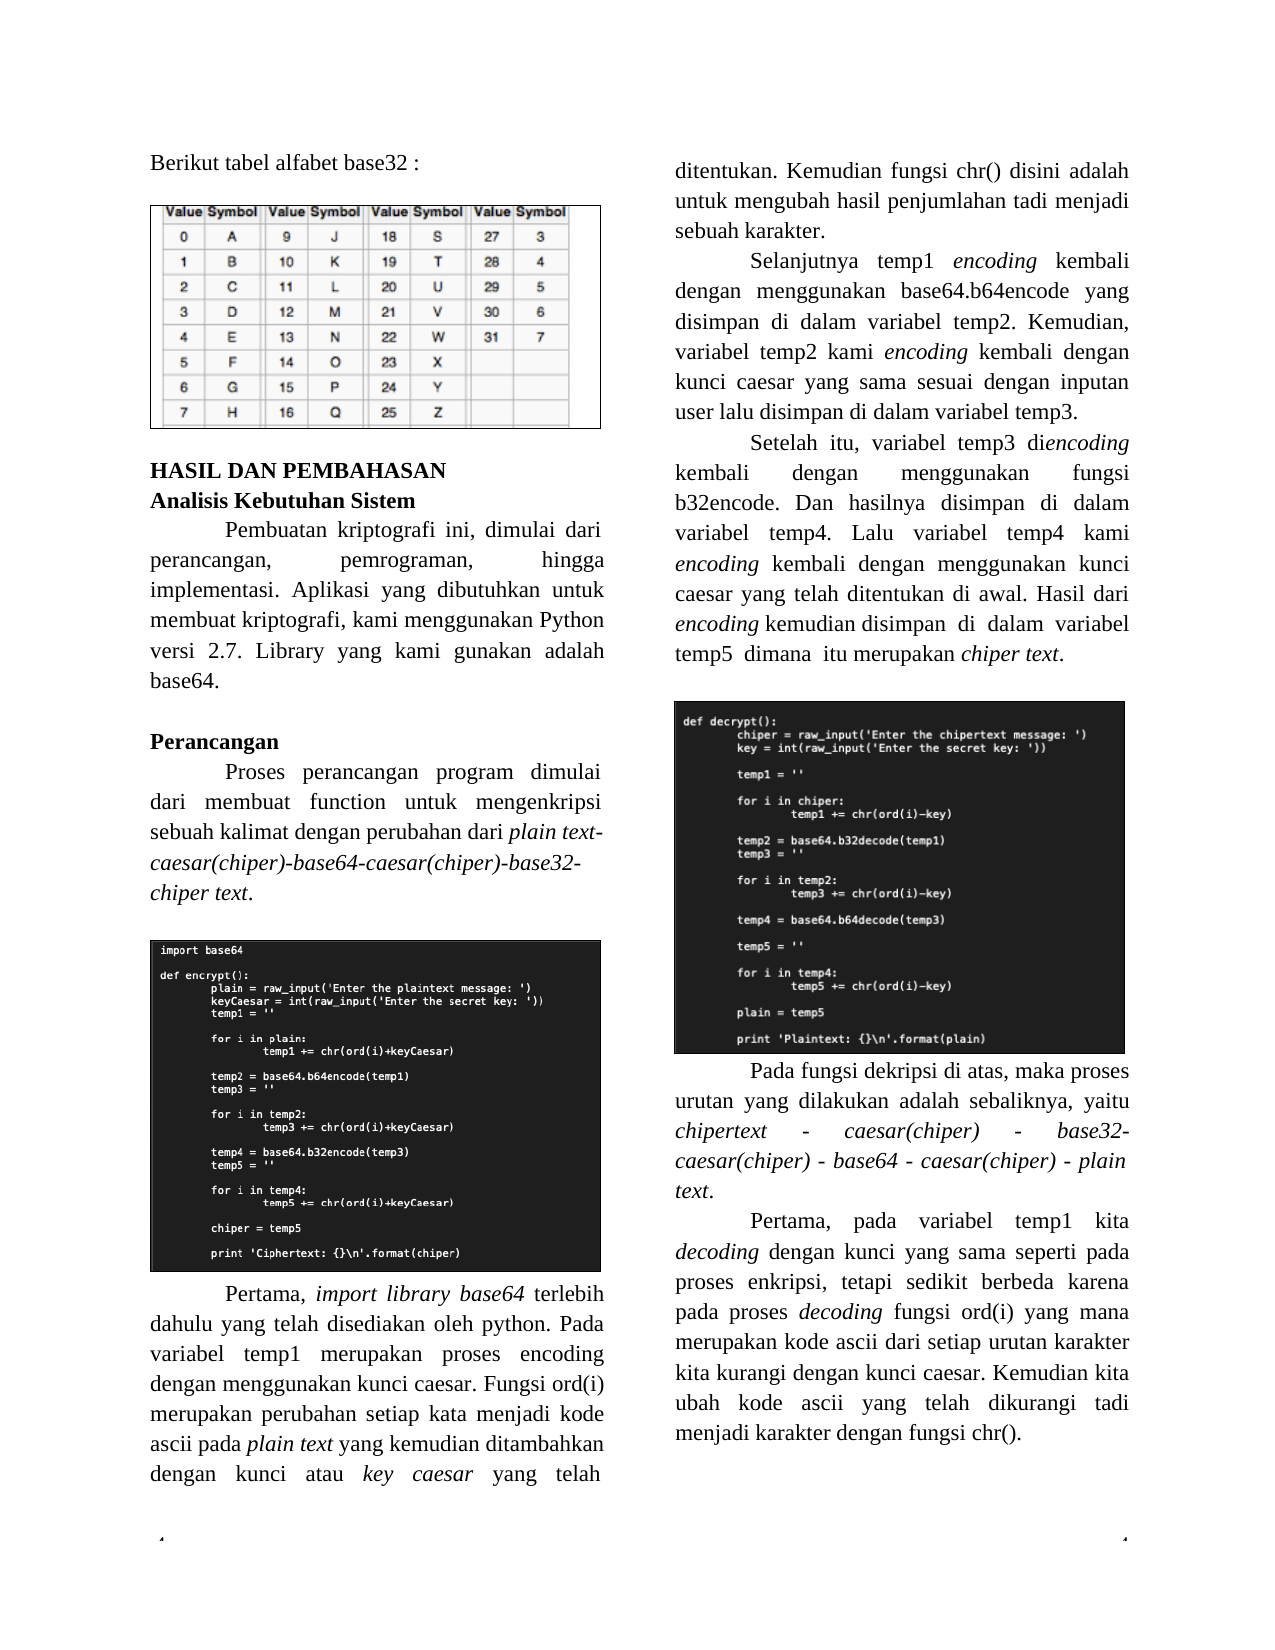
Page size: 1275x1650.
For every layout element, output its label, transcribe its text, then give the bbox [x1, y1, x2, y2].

text text. [675, 1178, 718, 1203]
text perancangan, pemrograman, hingga implementasi. Aplikasi yang dibutuhkan untuk membuat kriptografi, kami menggunakan Python versi 2.7. Library yang kami gunakan adalah base64. [150, 546, 604, 693]
text Perancangan [150, 728, 282, 754]
text ditentukan. Kemudian fungsi chr() disini adalah untuk mengubah hasil penjumlahan tadi menjadi sebuah karakter. [675, 157, 1129, 243]
picture [151, 941, 600, 1271]
text Pada fungsi dekripsi di atas, maka proses urutan yang dilakukan adalah sebaliknya, yaitu chipertext - caesar(chiper) - base32- caesar(chiper) - base64 - caesar(chiper) - plain [675, 1057, 1129, 1174]
text Pertama, import library base64 terlebih dahulu yang telah disediakan oleh python. Pada variabel temp1 merupakan proses encoding dengan menggunakan kunci caesar. Fungsi ord(i) merupakan perubahan setiap kata menjadi kode ascii pada plain text yang kemudian ditambahkan dengan kunci atau key caesar yang telah [150, 1280, 604, 1487]
text Berikut tabel alfabet base32 : [150, 149, 422, 176]
picture [675, 702, 1124, 1053]
picture [151, 206, 600, 428]
text HASIL DAN PEMBAHASAN Analisis Kebutuhan Sistem [150, 457, 449, 514]
text Pembuatan kriptografi ini, dimulai dari [225, 517, 606, 542]
text Pertama, pada variabel temp1 kita decoding dengan kunci yang sama seperti pada proses enkripsi, tetapi sedikit berbeda karena pada proses decoding fungsi ord(i) yang mana merupakan kode ascii dari setiap urutan karakter kita kurangi dengan kunci caesar. Kemudian kita ubah kode ascii yang telah dikurangi tadi menjadi karakter dengan fungsi chr(). [675, 1208, 1129, 1445]
text Selanjutnya temp1 encoding kembali dengan menggunakan base64.b64encode yang disimpan di dalam variabel temp2. Kemudian, variabel temp2 kami encoding kembali dengan kunci caesar yang sama sesuai dengan inputan user lalu disimpan di dalam variabel temp3. [675, 247, 1129, 425]
text Setelah itu, variabel temp3 diencoding kembali dengan menggunakan fungsi b32encode. Dan hasilnya disimpan di dalam variabel temp4. Lalu variabel temp4 kami encoding kembali dengan menggunakan kunci caesar yang telah ditentukan di awal. Hasil dari encoding kemudian disimpan di dalam variabel temp5 dimana itu merupakan chiper text. [675, 429, 1129, 667]
text Proses perancangan program dimulai dari membuat function untuk mengenkripsi sebuah kalimat dengan perubahan dari plain text- caesar(chiper)-base64-caesar(chiper)-base32- chiper text. [150, 758, 604, 905]
